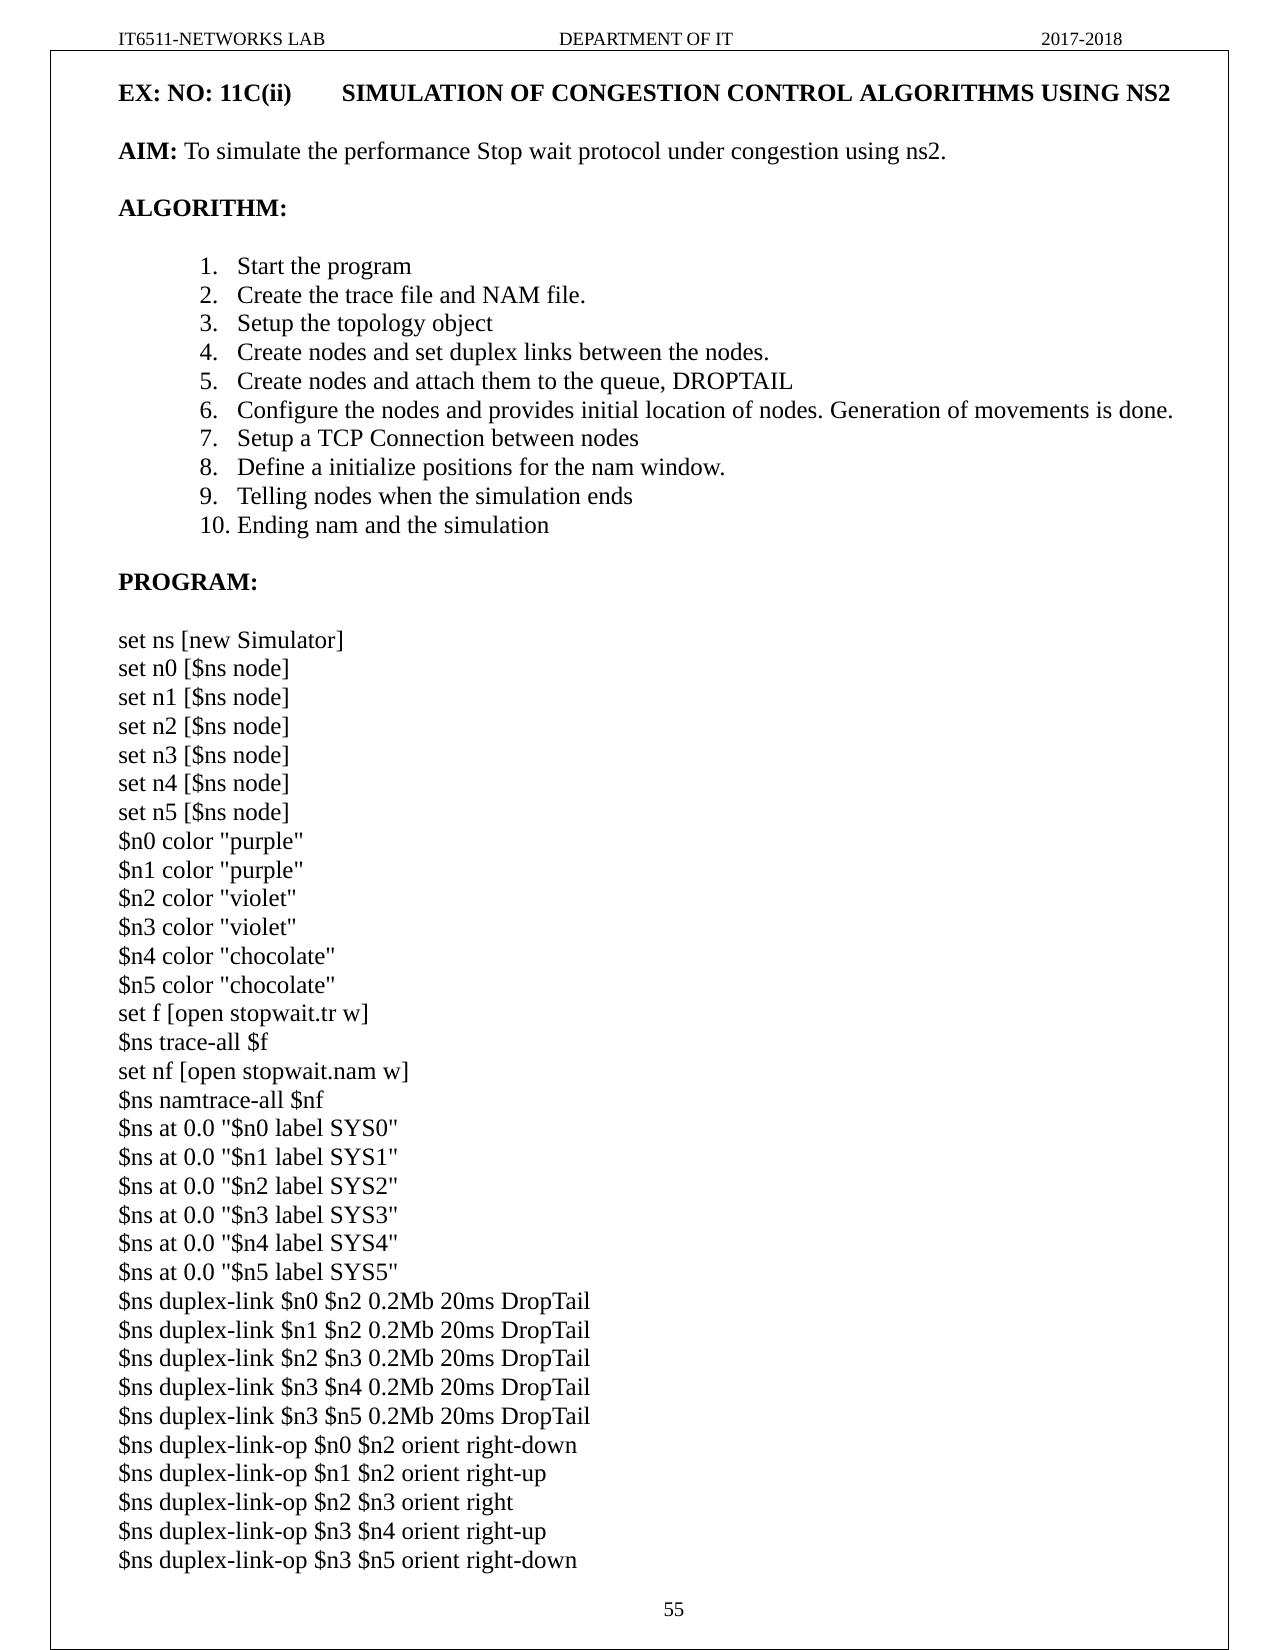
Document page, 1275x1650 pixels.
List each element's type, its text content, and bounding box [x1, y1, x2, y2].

text $ns duplex-link $n0 $n2 0.2Mb 20ms DropTail [118, 1286, 1228, 1315]
text AIM: To simulate the performance Stop wait protocol under congestion using ns2. [118, 136, 1228, 165]
text $ns at 0.0 "$n2 label SYS2" [118, 1171, 1228, 1200]
text EX: NO: 11C(ii) SIMULATION OF CONGESTION CONTROL ALGORITHMS USING NS2 [118, 78, 1228, 107]
text set n0 [$ns node] [118, 653, 1228, 682]
text $ns duplex-link-op $n3 $n5 orient right-down [118, 1545, 1228, 1573]
text set n5 [$ns node] [118, 797, 1228, 826]
text ALGORITHM: [118, 193, 1228, 222]
text $ns duplex-link $n1 $n2 0.2Mb 20ms DropTail [118, 1315, 1228, 1343]
text $n1 color "purple" [118, 855, 1228, 883]
list Telling nodes when the simulation ends [199, 481, 1228, 510]
text $n4 color "chocolate" [118, 941, 1228, 970]
list Ending nam and the simulation [199, 510, 1228, 538]
text $ns duplex-link-op $n3 $n4 orient right-up [118, 1516, 1228, 1545]
text $n0 color "purple" [118, 826, 1228, 855]
list Setup the topology object [199, 308, 1228, 337]
text $ns trace-all $f [118, 1027, 1228, 1056]
text set n1 [$ns node] [118, 682, 1228, 711]
text $ns at 0.0 "$n0 label SYS0" [118, 1113, 1228, 1142]
text $ns at 0.0 "$n4 label SYS4" [118, 1228, 1228, 1257]
text $n5 color "chocolate" [118, 970, 1228, 998]
list Create the trace file and NAM file. [199, 280, 1228, 308]
list Create nodes and attach them to the queue, DROPTAIL [199, 366, 1228, 395]
text set n2 [$ns node] [118, 711, 1228, 740]
text set ns [new Simulator] [118, 625, 1228, 653]
text $n3 color "violet" [118, 912, 1228, 941]
list Define a initialize positions for the nam window. [199, 452, 1228, 481]
text $ns duplex-link-op $n2 $n3 orient right [118, 1487, 1228, 1516]
text $ns at 0.0 "$n3 label SYS3" [118, 1200, 1228, 1228]
text $ns at 0.0 "$n5 label SYS5" [118, 1257, 1228, 1286]
text $ns duplex-link-op $n0 $n2 orient right-down [118, 1430, 1228, 1458]
text $ns at 0.0 "$n1 label SYS1" [118, 1142, 1228, 1171]
list Create nodes and set duplex links between the nodes. [199, 337, 1228, 366]
list Configure the nodes and provides initial location of nodes. Generation of movements is done. [199, 395, 1228, 423]
list Start the program [199, 251, 1228, 280]
text set n4 [$ns node] [118, 768, 1228, 797]
text set n3 [$ns node] [118, 740, 1228, 768]
text $ns duplex-link $n3 $n5 0.2Mb 20ms DropTail [118, 1401, 1228, 1430]
text $ns duplex-link-op $n1 $n2 orient right-up [118, 1458, 1228, 1487]
text set f [open stopwait.tr w] [118, 998, 1228, 1027]
list Setup a TCP Connection between nodes [199, 423, 1228, 452]
text PROGRAM: [118, 567, 1228, 596]
text $ns duplex-link $n2 $n3 0.2Mb 20ms DropTail [118, 1343, 1228, 1372]
text $ns duplex-link $n3 $n4 0.2Mb 20ms DropTail [118, 1372, 1228, 1401]
text set nf [open stopwait.nam w] [118, 1056, 1228, 1085]
text $ns namtrace-all $nf [118, 1085, 1228, 1113]
text $n2 color "violet" [118, 883, 1228, 912]
